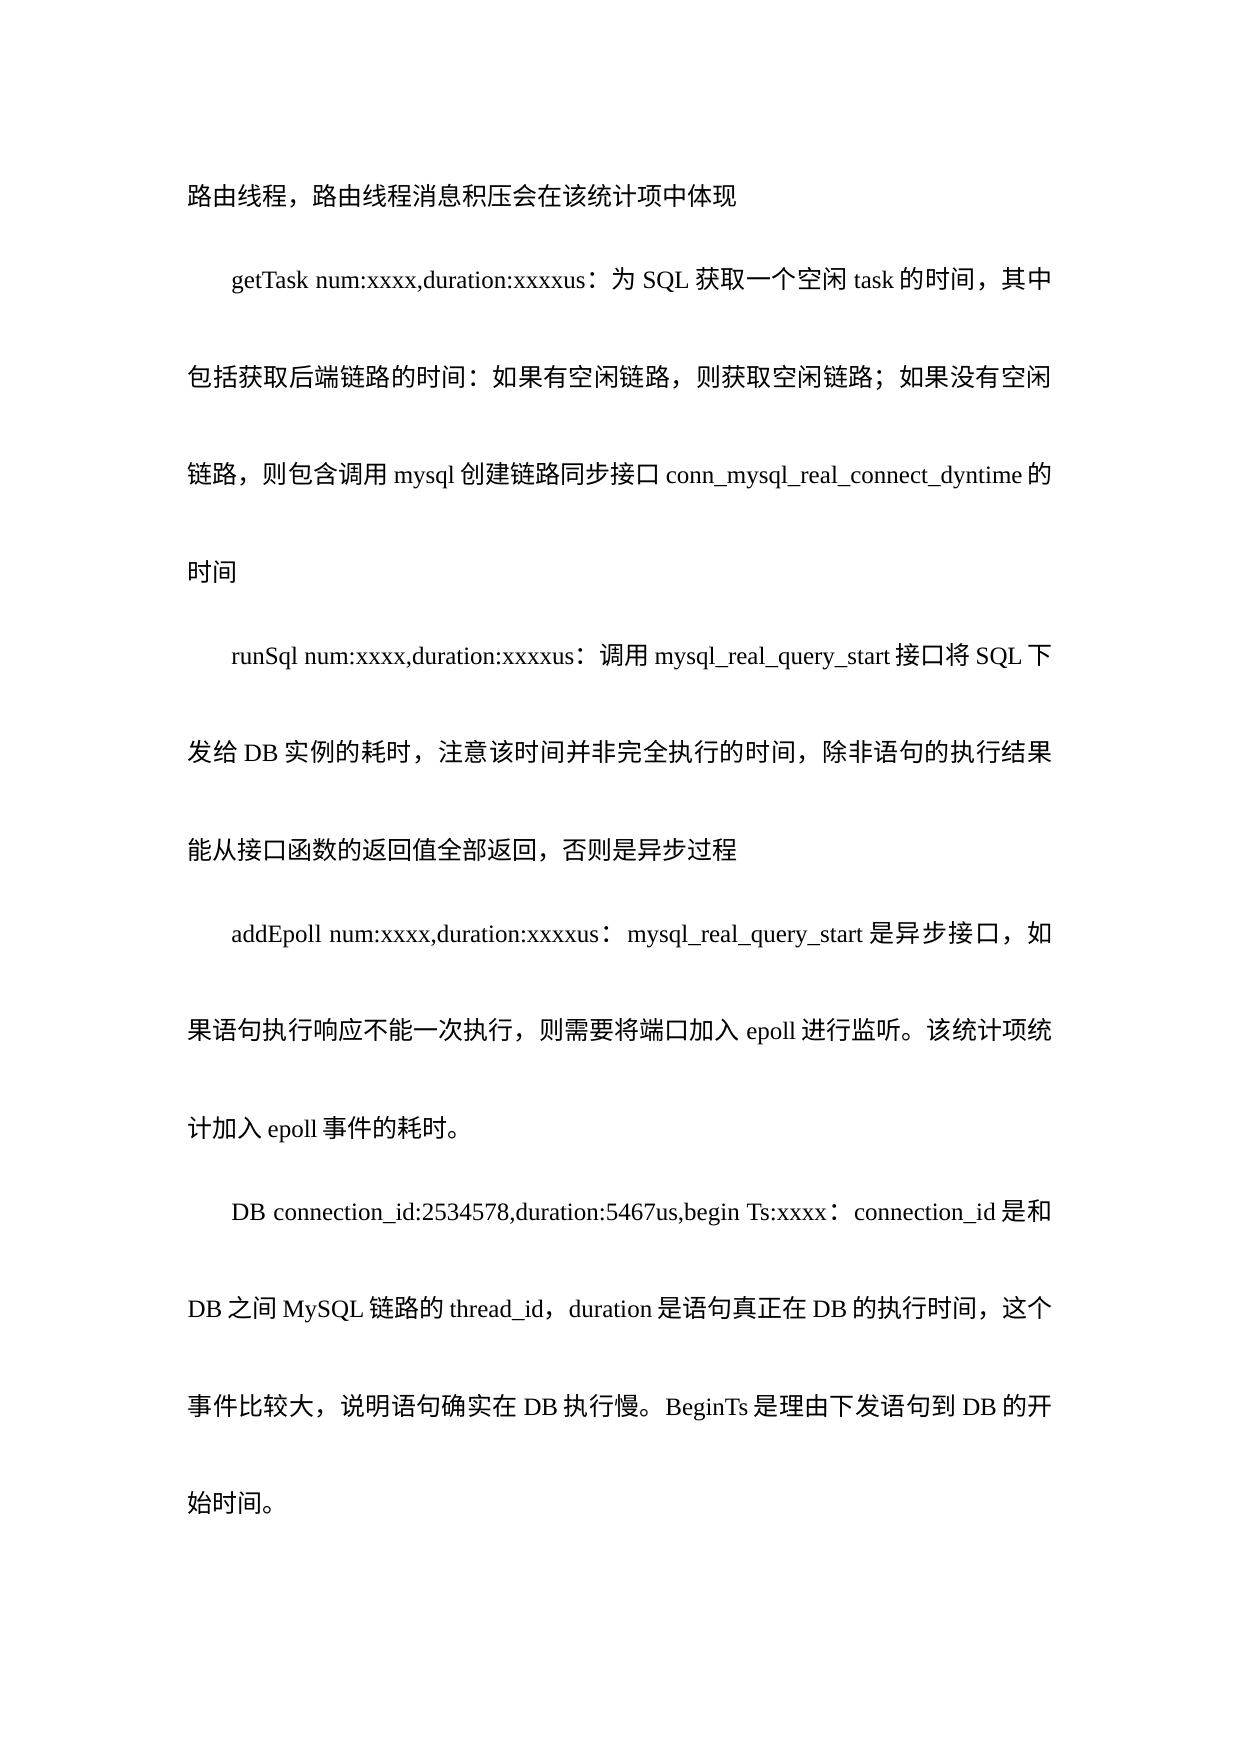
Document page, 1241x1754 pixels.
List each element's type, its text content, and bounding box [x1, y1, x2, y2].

text addEpoll num:xxxx,duration:xxxxus：mysql_real_query_start是异步接口，如果语句执行响应不能一次执行，则需要将端口加入epoll进行监听。该统计项统计加入epoll事件的耗时。 [187, 899, 1053, 1159]
text getTask num:xxxx,duration:xxxxus：为SQL获取一个空闲task的时间，其中包括获取后端链路的时间：如果有空闲链路，则获取空闲链路；如果没有空闲链路，则包含调用mysql创建链路同步接口conn_mysql_real_connect_dyntime的时间 [187, 245, 1053, 603]
text sqltoRoute num:xxxx,duration:xxxxus：语句从执行线程下发到路由，路由线程最终收到请求并处理的耗时。开始的时间统计在执行线程，结束时间统计在路由线程，路由线程消息积压会在该统计项中体现 [187, 162, 1053, 227]
text runSql num:xxxx,duration:xxxxus：调用mysql_real_query_start接口将SQL下发给DB实例的耗时，注意该时间并非完全执行的时间，除非语句的执行结果能从接口函数的返回值全部返回，否则是异步过程 [187, 621, 1053, 881]
